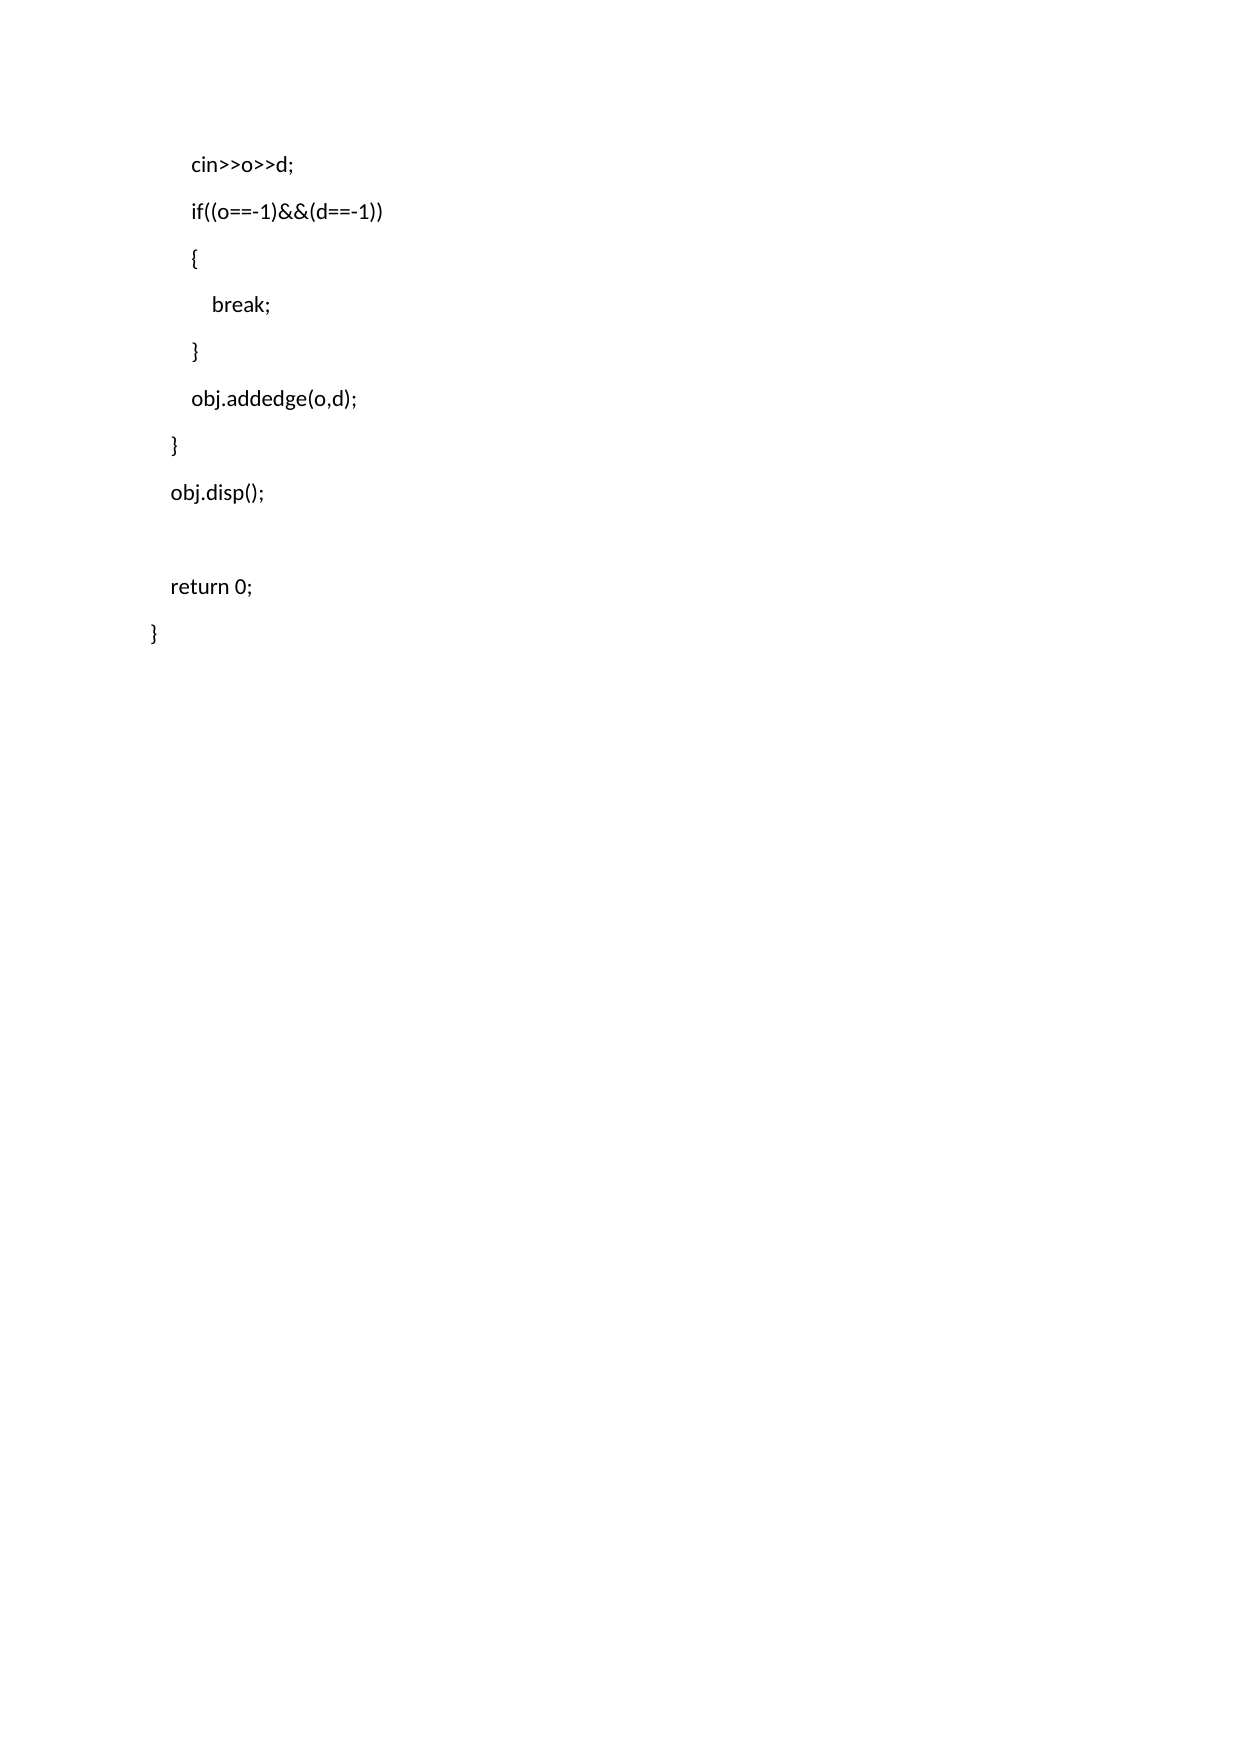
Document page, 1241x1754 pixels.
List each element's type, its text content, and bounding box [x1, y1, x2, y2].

text { [150, 244, 1090, 272]
text cin>>o>>d; [150, 150, 1090, 178]
text return 0; [150, 572, 1090, 600]
text } [150, 619, 1090, 647]
text break; [150, 291, 1090, 319]
text obj.addedge(o,d); [150, 384, 1090, 412]
text } [150, 431, 1090, 459]
text if((o==-1)&&(d==-1)) [150, 197, 1090, 225]
text } [150, 337, 1090, 366]
text obj.disp(); [150, 478, 1090, 506]
